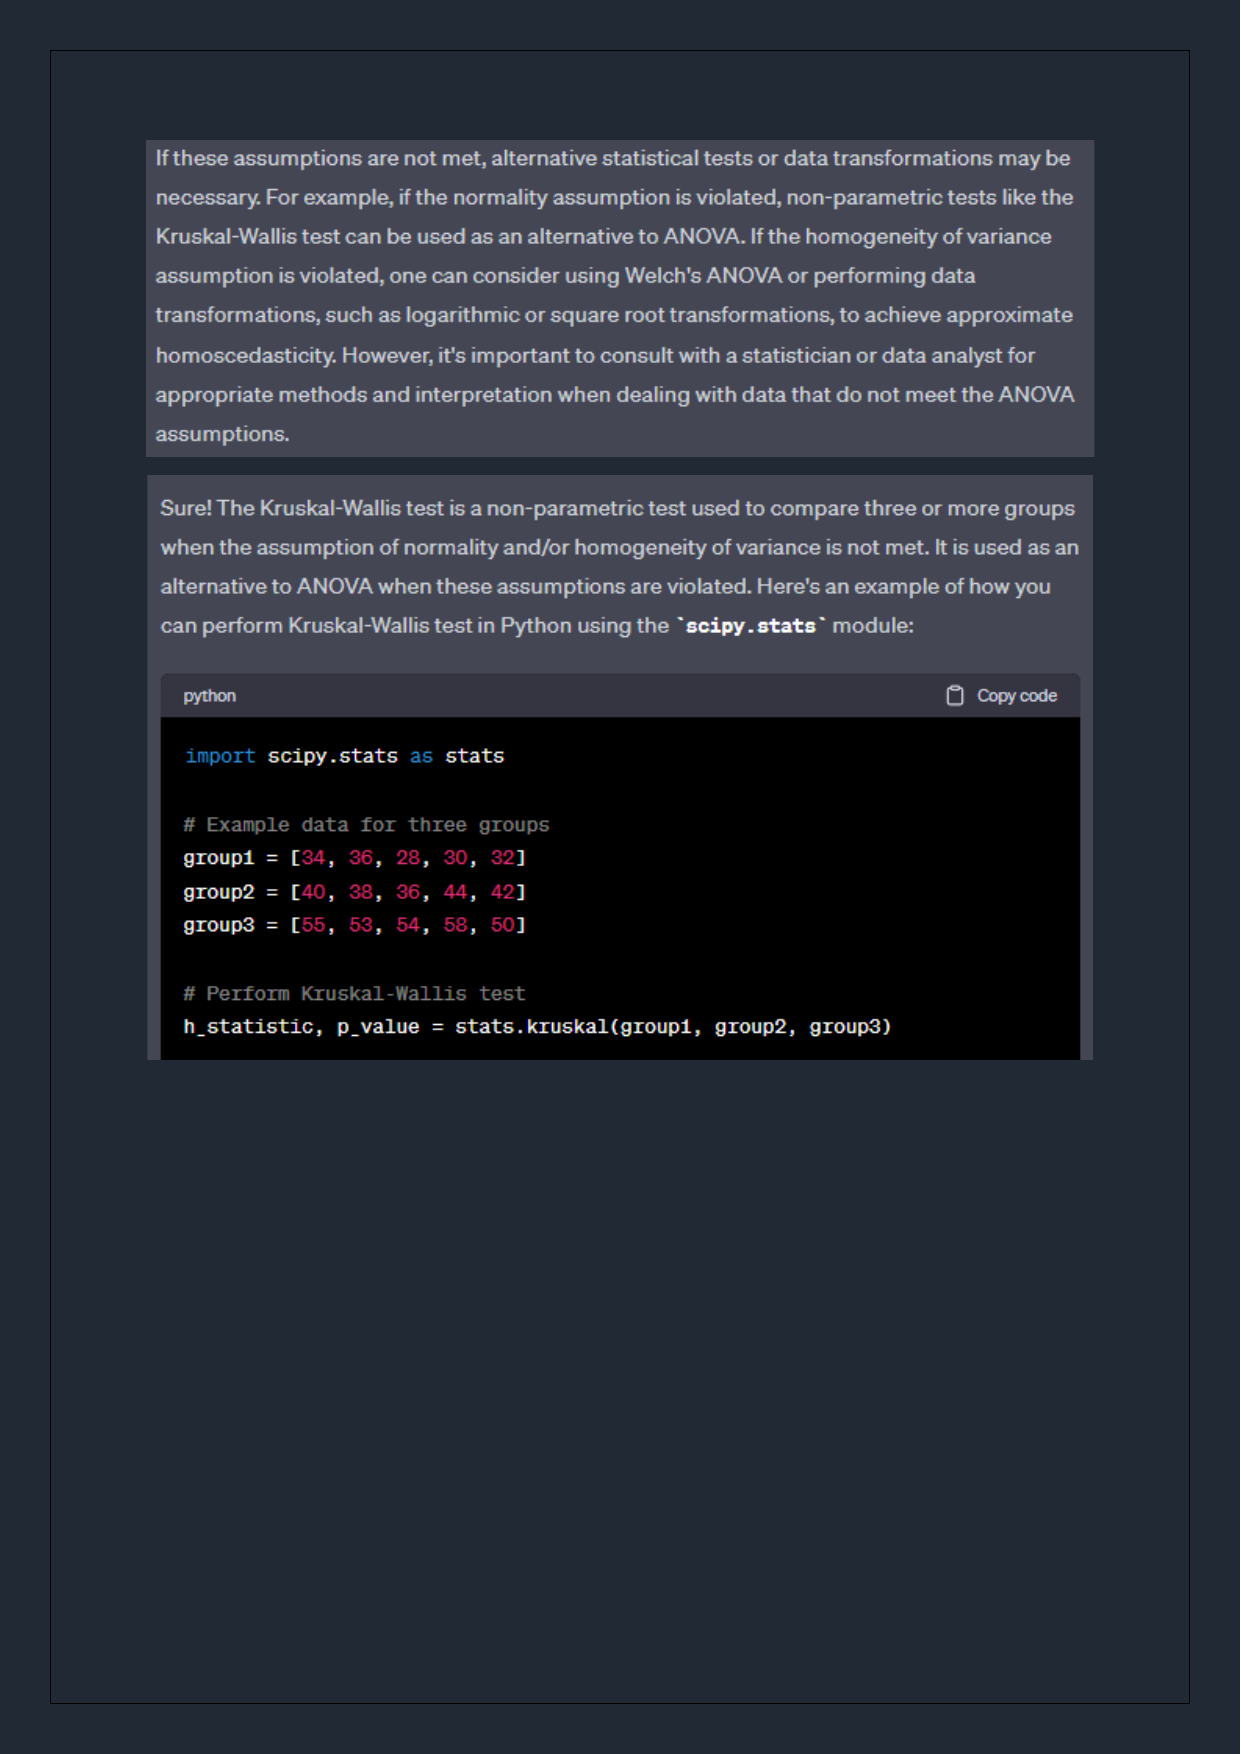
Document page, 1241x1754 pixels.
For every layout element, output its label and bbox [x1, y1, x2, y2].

picture [147, 475, 1093, 1060]
picture [146, 140, 1095, 457]
